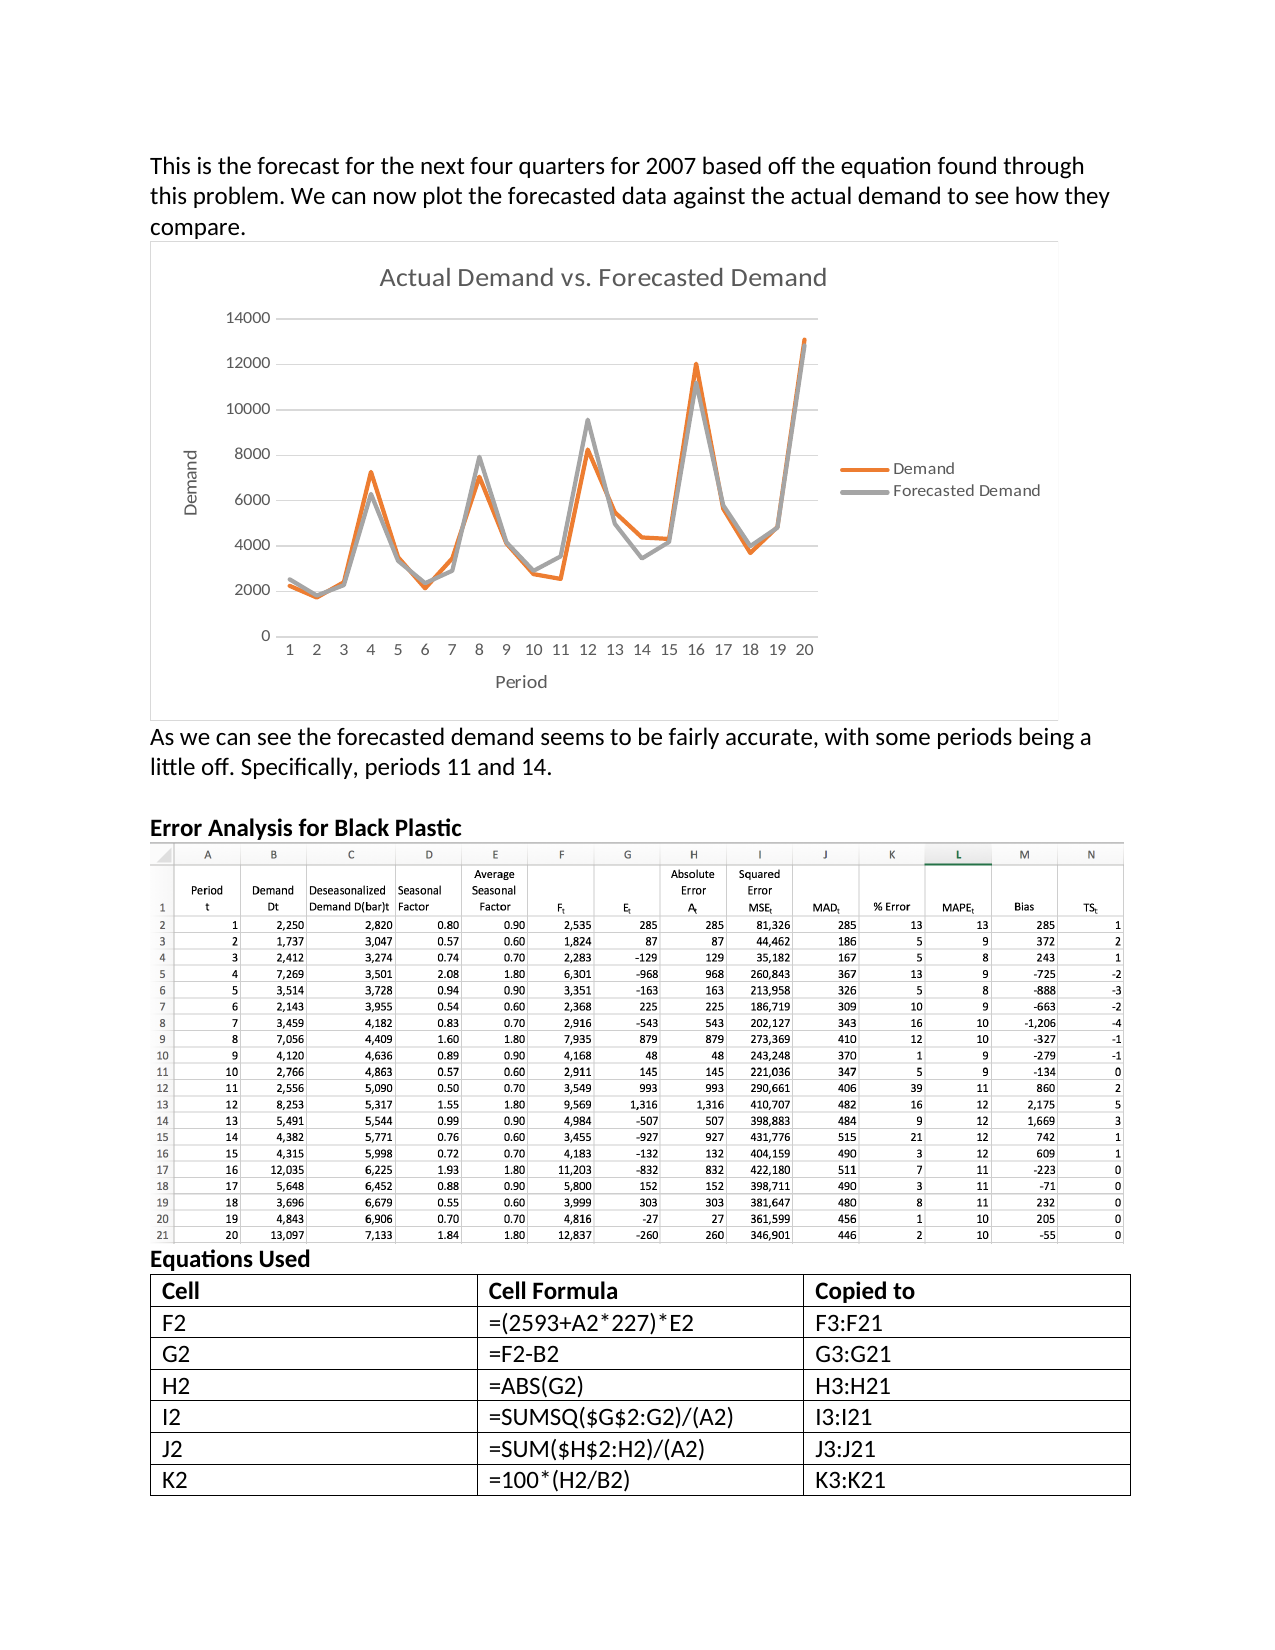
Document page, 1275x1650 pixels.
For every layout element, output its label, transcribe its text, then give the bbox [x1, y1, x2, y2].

text As we can see the forecasted demand seems to be fairly accurate, with some periods being a little off. Specifically, periods 11 and 14. [150, 721, 1125, 782]
table_cell K3:K21 [804, 1465, 1130, 1495]
table_cell G3:G21 [804, 1338, 1130, 1369]
table_cell H3:H21 [804, 1370, 1130, 1400]
table_cell J3:J21 [804, 1433, 1130, 1463]
table_cell H2 [151, 1370, 477, 1400]
table_cell K2 [151, 1465, 477, 1495]
table_cell =(2593+A2*227)*E2 [478, 1307, 803, 1337]
table_cell G2 [151, 1338, 477, 1369]
table_cell =SUM($H$2:H2)/(A2) [478, 1433, 803, 1463]
table_cell J2 [151, 1433, 477, 1463]
table_cell F2 [151, 1307, 477, 1337]
picture [150, 842, 1124, 1244]
table_cell F3:F21 [804, 1307, 1130, 1337]
table_cell =100*(H2/B2) [478, 1465, 803, 1495]
table_header Cell Formula [478, 1275, 803, 1306]
table_header Cell [151, 1275, 477, 1306]
text This is the forecast for the next four quarters for 2007 based off the equation found through this problem. We can now plot the forecasted data against the actual demand to see how they compare. [150, 150, 1125, 242]
text Error Analysis for Black Plastic [150, 812, 1125, 843]
table_cell =SUMSQ($G$2:G2)/(A2) [478, 1401, 803, 1432]
table_cell =ABS(G2) [478, 1370, 803, 1400]
text Equations Used [150, 1243, 1125, 1274]
table_cell =F2-B2 [478, 1338, 803, 1369]
table_cell I3:I21 [804, 1401, 1130, 1432]
table_cell I2 [151, 1401, 477, 1432]
table_header Copied to [804, 1275, 1130, 1306]
